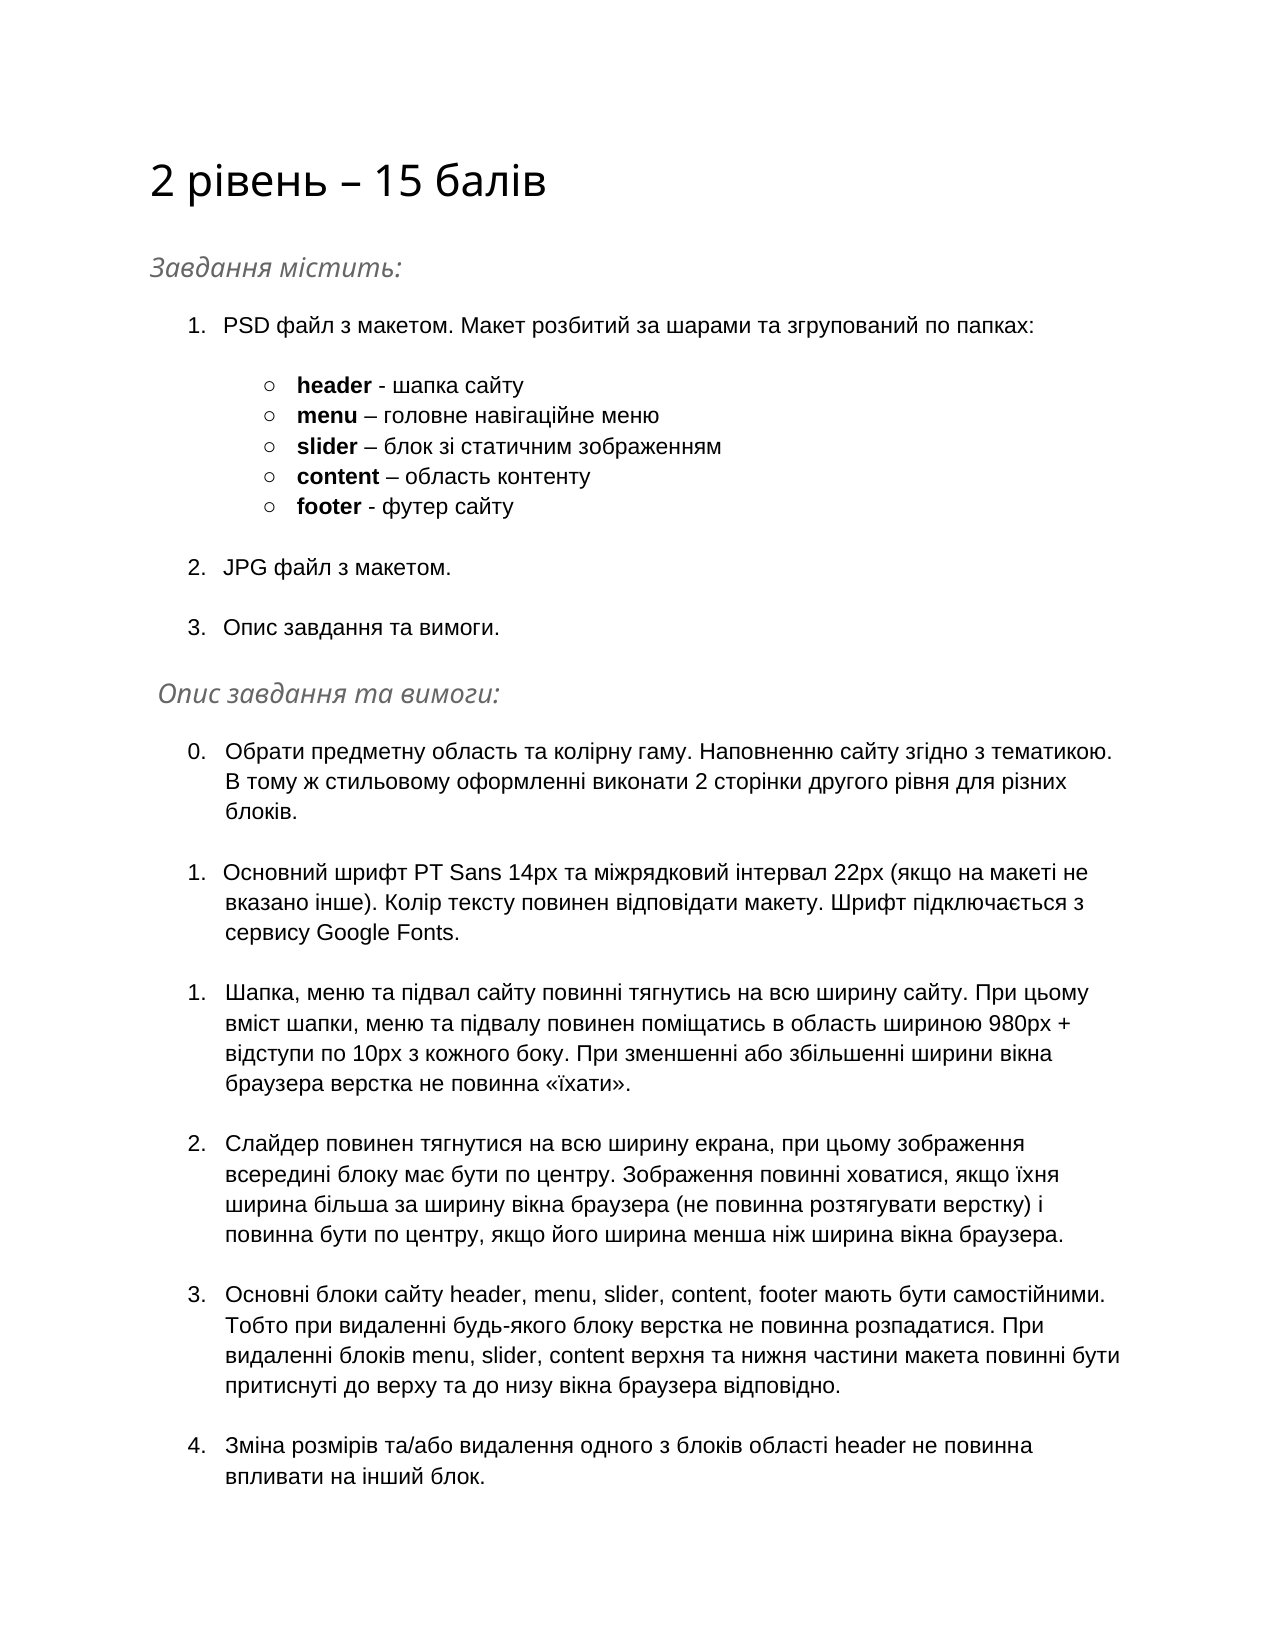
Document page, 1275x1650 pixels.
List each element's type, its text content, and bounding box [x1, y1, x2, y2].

subtitle Опис завдання та вимоги: [150, 674, 1125, 711]
text 2. JPG файл з макетом. [187, 553, 1125, 580]
text ○ header - шапка сайту [262, 372, 1125, 399]
text ○ slider – блок зі статичним зображенням [262, 433, 1125, 459]
subtitle Завдання містить: [150, 249, 1125, 286]
text ○ content – область контенту [262, 463, 1125, 489]
list Зміна розмірів та/або видалення одного з блоків області header не повинна впливати на інший блок. [187, 1432, 1125, 1489]
text 3. Опис завдання та вимоги. [187, 614, 1125, 640]
text 1. Основний шрифт PT Sans 14px та міжрядковий інтервал 22px (якщо на макеті не вказано інше). Колір тексту повинен відповідати макету. Шрифт підключається з сервису Google Fonts. [187, 858, 1125, 945]
list Шапка, меню та підвал сайту повинні тягнутись на всю ширину сайту. При цьому вміст шапки, меню та підвалу повинен поміщатись в область шириною 980px + відступи по 10px з кожного боку. При зменшенні або збільшенні ширини вікна браузера верстка не повинна «їхати». [187, 979, 1125, 1096]
list Слайдер повинен тягнутися на всю ширину екрана, при цьому зображення всередині блоку має бути по центру. Зображення повинні ховатися, якщо їхня ширина більша за ширину вікна браузера (не повинна розтягувати верстку) і повинна бути по центру, якщо його ширина менша ніж ширина вікна браузера. [187, 1130, 1125, 1247]
list Обрати предметну область та колірну гаму. Наповненню сайту згідно з тематикою. В тому ж стильовому оформленні виконати 2 сторінки другого рівня для різних блоків. [187, 738, 1125, 824]
text ○ footer - футер сайту [262, 493, 1125, 519]
list Основні блоки сайту header, menu, slider, content, footer мають бути самостійними. Тобто при видаленні будь-якого блоку верстка не повинна розпадатися. При видаленні блоків menu, slider, content верхня та нижня частини макета повинні бути притиснуті до верху та до низу вікна браузера відповідно. [187, 1281, 1125, 1398]
text ○ menu – головне навігаційне меню [262, 402, 1125, 429]
text 1. PSD файл з макетом. Макет розбитий за шарами та згрупований по папках: [187, 312, 1125, 338]
title 2 рівень – 15 балів [150, 150, 1125, 209]
